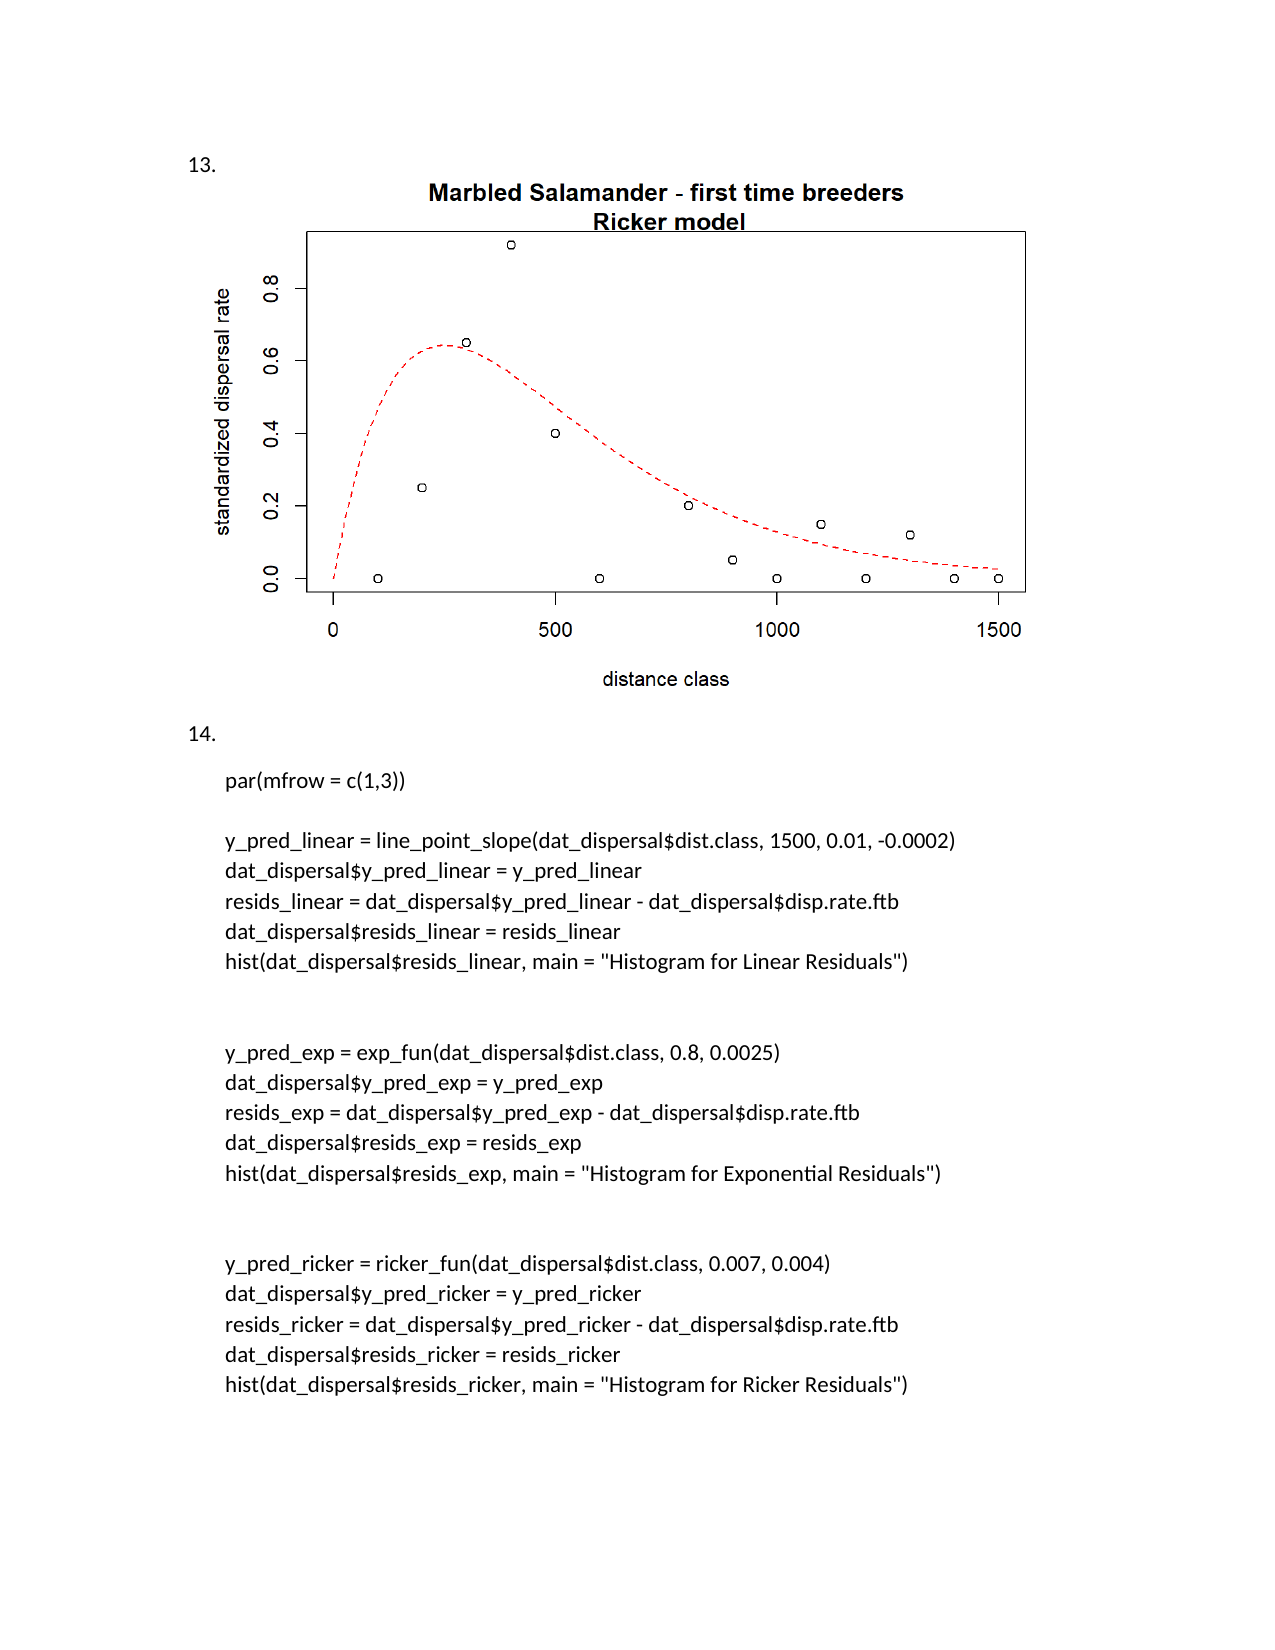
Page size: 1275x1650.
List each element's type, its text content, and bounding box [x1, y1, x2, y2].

text dat_dispersal$y_pred_ricker = y_pred_ricker [225, 1279, 1125, 1307]
text hist(dat_dispersal$resids_ricker, main = "Histogram for Ricker Residuals") [225, 1370, 1125, 1398]
text y_pred_ricker = ricker_fun(dat_dispersal$dist.class, 0.007, 0.004) [225, 1249, 1125, 1277]
text dat_dispersal$y_pred_exp = y_pred_exp [225, 1068, 1125, 1096]
text par(mfrow = c(1,3)) [225, 766, 1125, 794]
text dat_dispersal$y_pred_linear = y_pred_linear [225, 857, 1125, 884]
text hist(dat_dispersal$resids_linear, main = "Histogram for Linear Residuals") [225, 947, 1125, 975]
text dat_dispersal$resids_exp = resids_exp [225, 1128, 1125, 1156]
text resids_linear = dat_dispersal$y_pred_linear - dat_dispersal$disp.rate.ftb [225, 887, 1125, 915]
text y_pred_linear = line_point_slope(dat_dispersal$dist.class, 1500, 0.01, -0.0002) [225, 826, 1125, 854]
text hist(dat_dispersal$resids_exp, main = "Histogram for Exponential Residuals") [225, 1159, 1125, 1187]
text dat_dispersal$resids_linear = resids_linear [225, 917, 1125, 945]
text resids_ricker = dat_dispersal$y_pred_ricker - dat_dispersal$disp.rate.ftb [225, 1310, 1125, 1338]
text resids_exp = dat_dispersal$y_pred_exp - dat_dispersal$disp.rate.ftb [225, 1098, 1125, 1126]
text y_pred_exp = exp_fun(dat_dispersal$dist.class, 0.8, 0.0025) [225, 1038, 1125, 1066]
text dat_dispersal$resids_ricker = resids_ricker [225, 1340, 1125, 1368]
